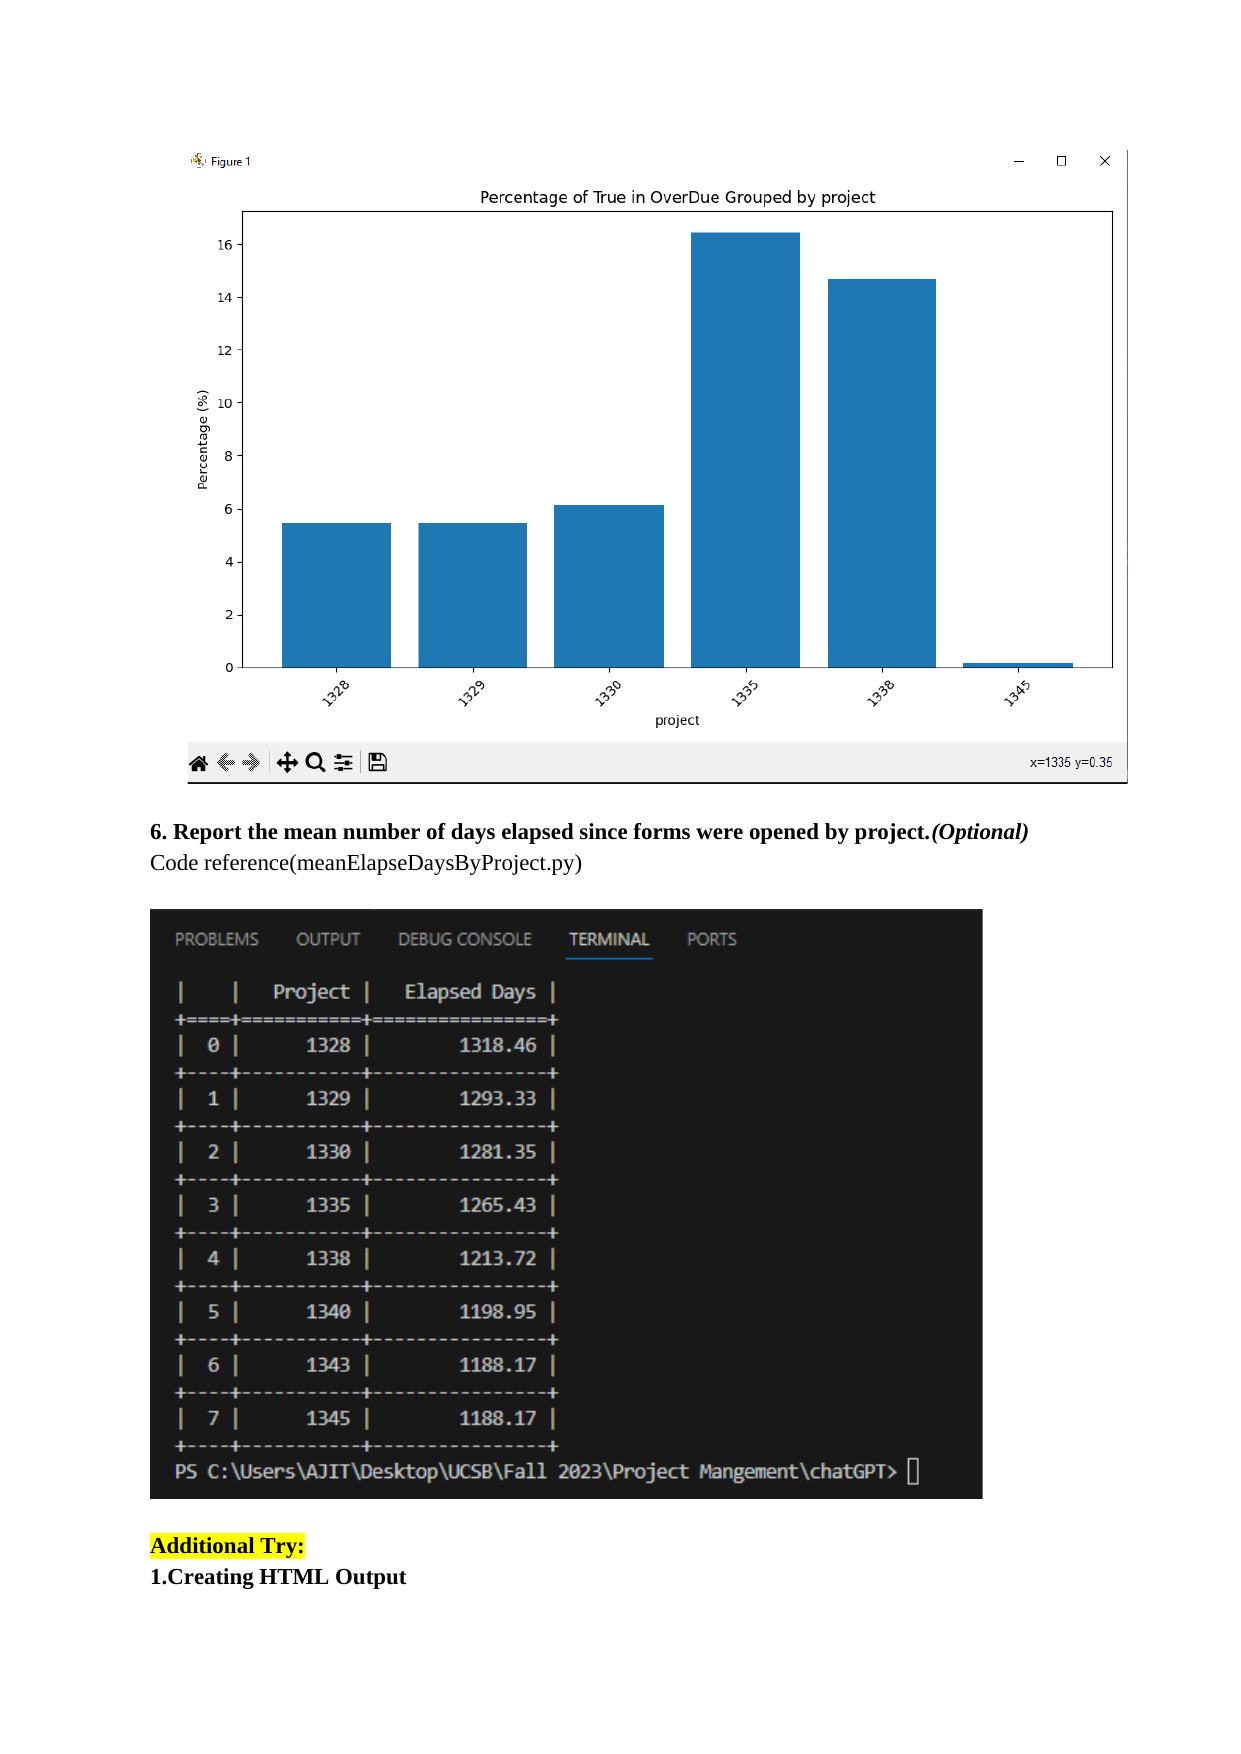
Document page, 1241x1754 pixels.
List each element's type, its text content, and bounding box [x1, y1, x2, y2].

picture [187, 150, 1128, 784]
text Code reference(meanElapseDaysByProject.py) [150, 849, 1090, 875]
text 6. Report the mean number of days elapsed since forms were opened by project.(Optional) [150, 818, 1090, 845]
picture [150, 909, 983, 1499]
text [150, 1532, 1090, 1589]
